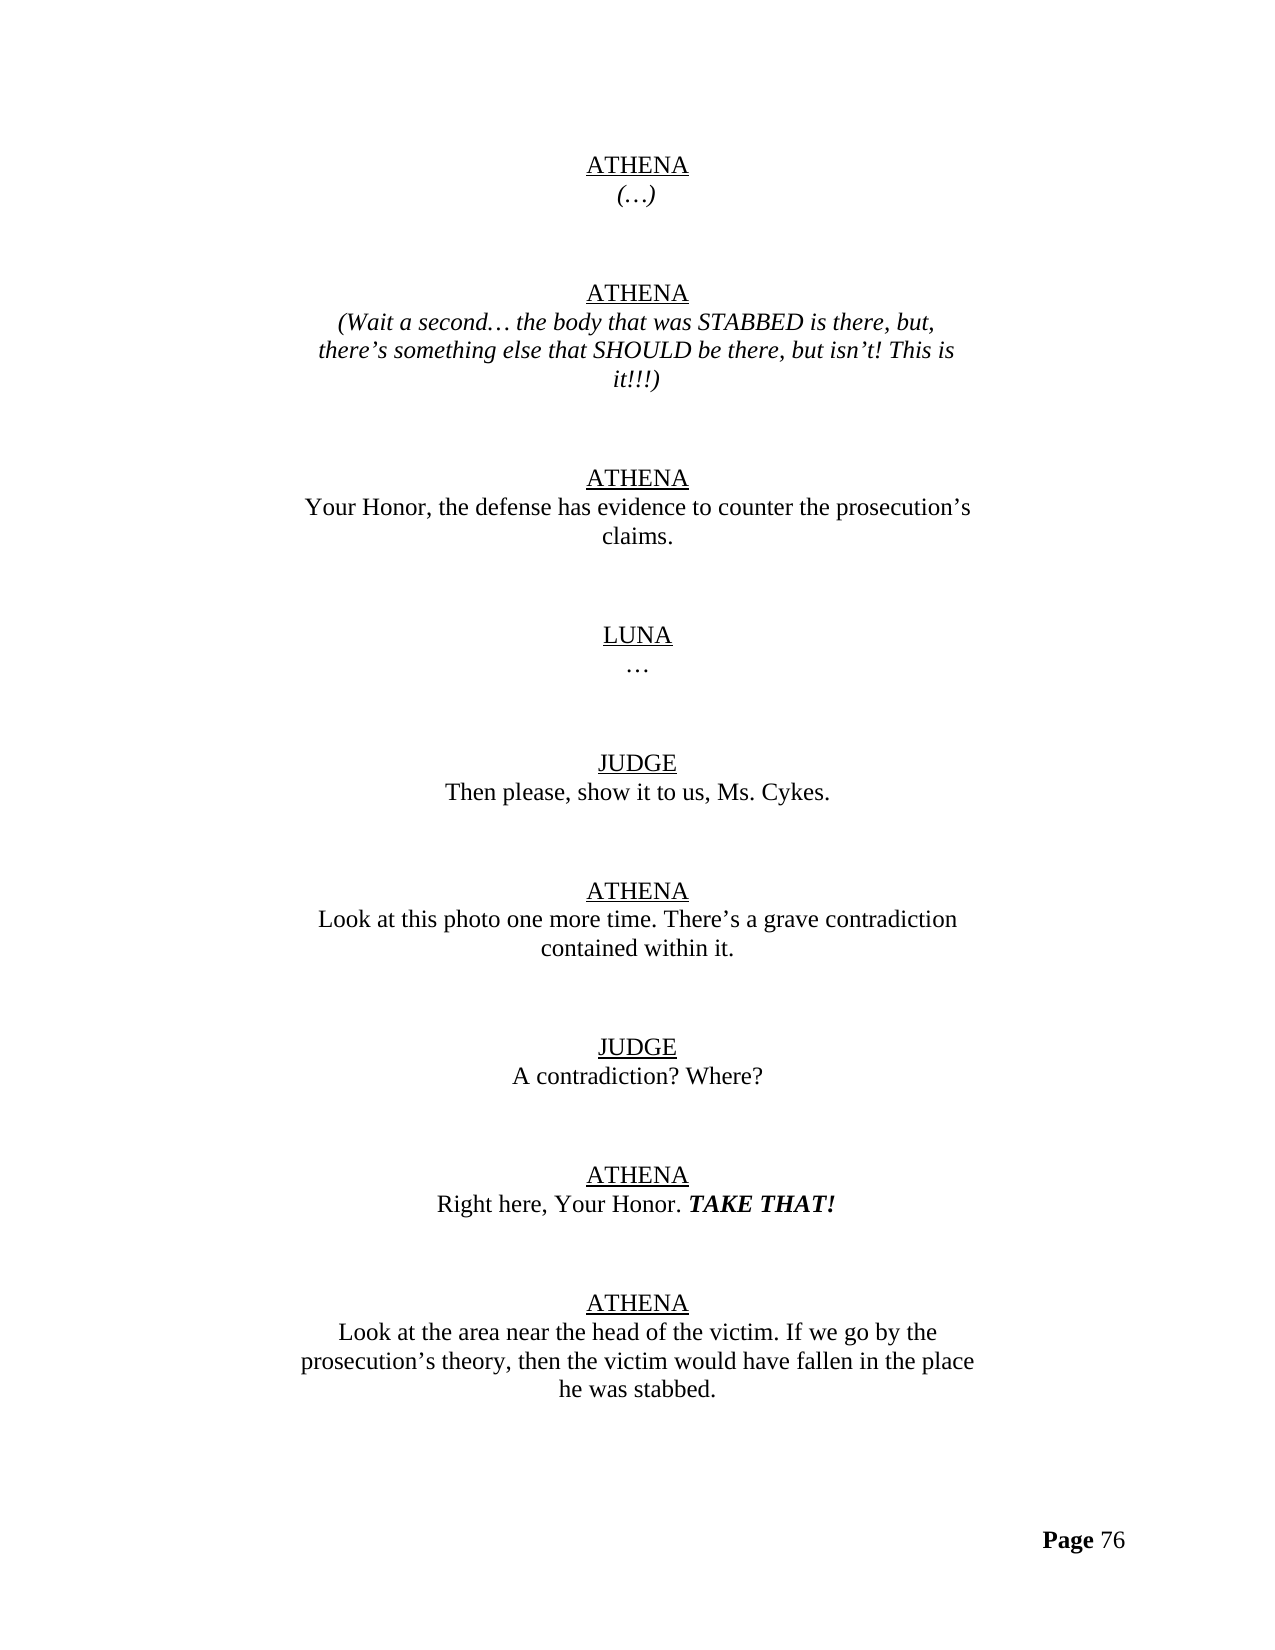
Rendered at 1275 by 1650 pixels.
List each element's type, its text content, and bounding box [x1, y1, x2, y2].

text JUDGE Then please, show it to us, Ms. Cykes. [300, 748, 975, 805]
text JUDGE A contradiction? Where? [300, 1032, 975, 1090]
text ATHENA Right here, Your Honor. TAKE THAT! [300, 1160, 975, 1218]
text ATHENA (Wait a second… the body that was STABBED is there, but, there’s something else that SHOULD be there, but isn’t! This is it!!!) [300, 278, 975, 393]
text LUNA … [300, 620, 975, 677]
text ATHENA Look at this photo one more time. There’s a grave contradiction contained within it. [300, 876, 975, 962]
text ATHENA Look at the area near the head of the victim. If we go by the prosecution’s theory, then the victim would have fallen in the place he was stabbed. [300, 1288, 975, 1403]
text ATHENA (…) [300, 150, 975, 207]
text ATHENA Your Honor, the defense has evidence to counter the prosecution’s claims. [300, 463, 975, 549]
